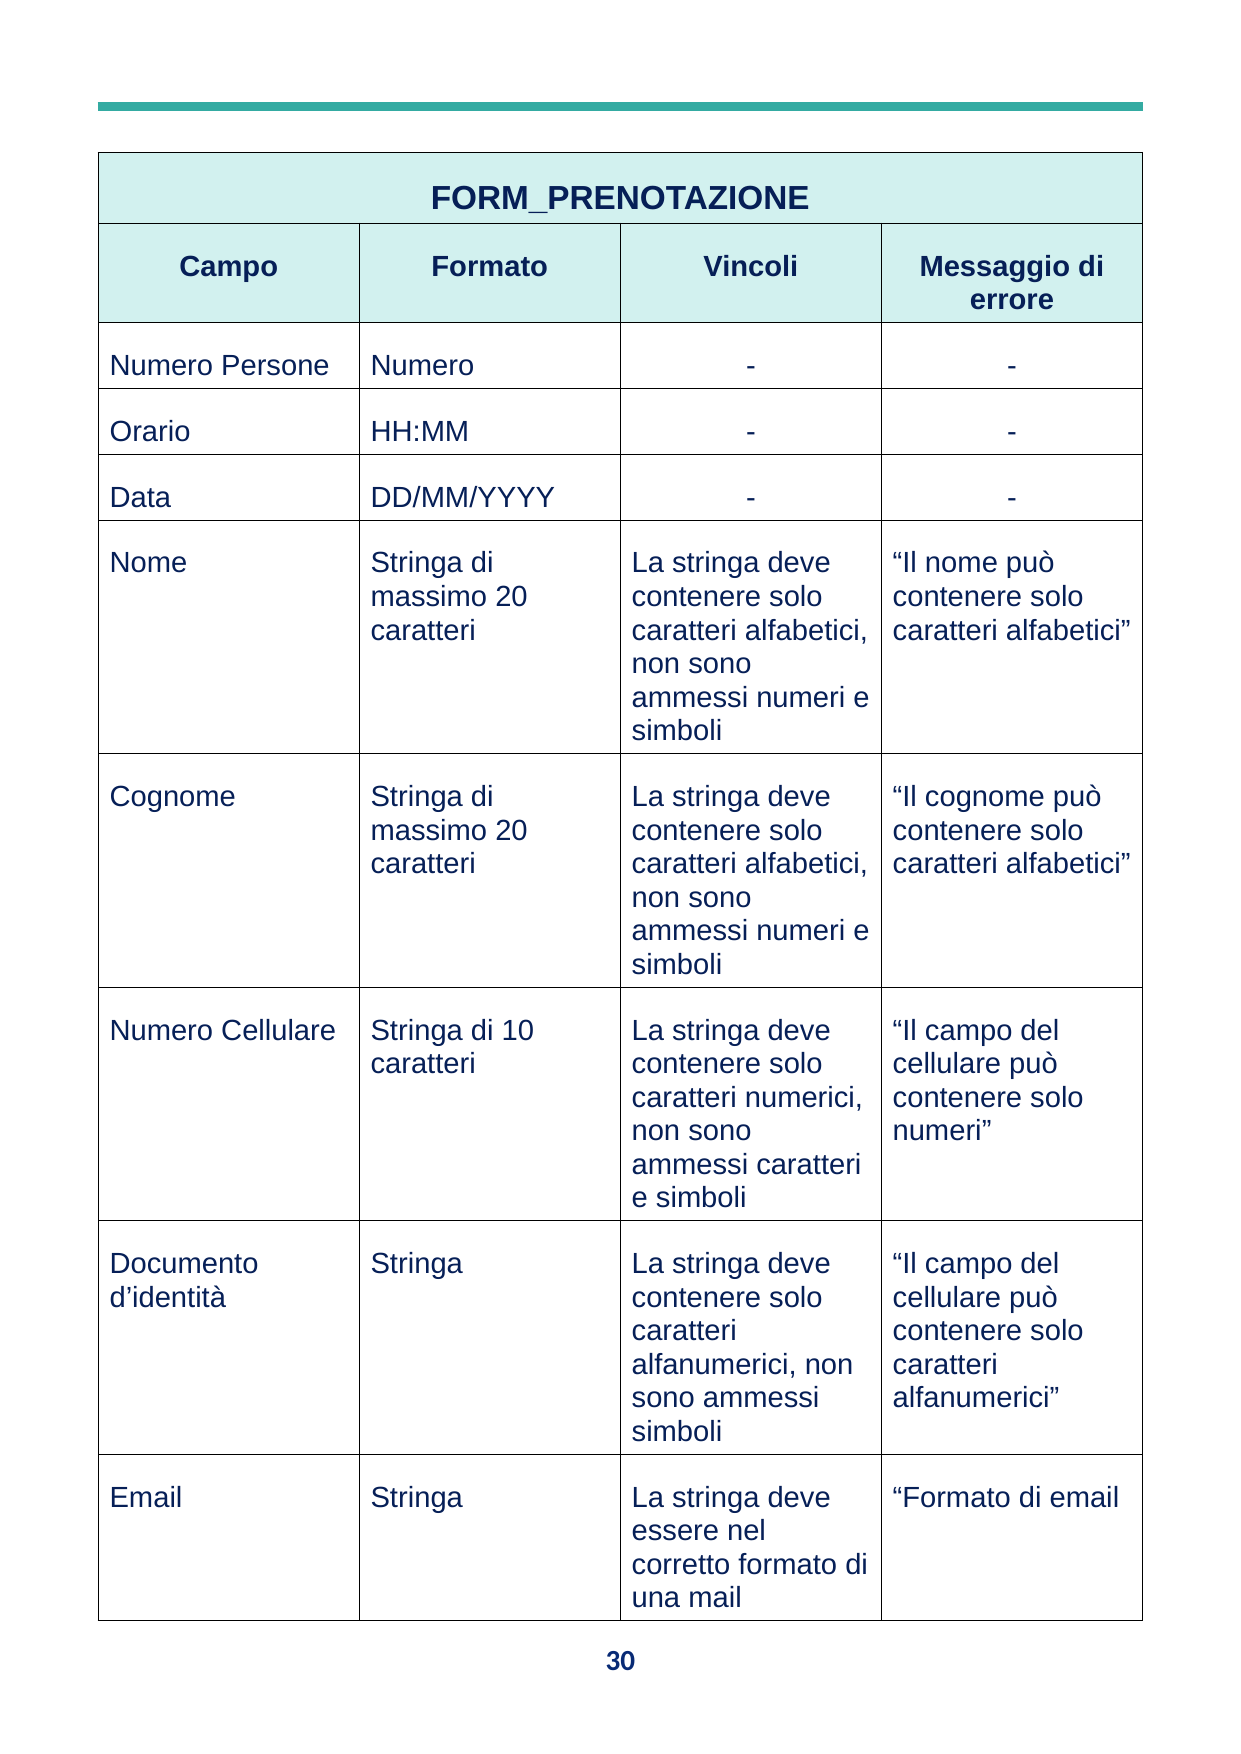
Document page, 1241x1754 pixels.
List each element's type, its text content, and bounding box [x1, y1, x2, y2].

table_cell La stringa deve contenere solo caratteri alfanumerici, non sono ammessi simboli [621, 1221, 881, 1454]
table_cell “Il cognome può contenere solo caratteri alfabetici” [882, 754, 1142, 987]
table_cell - [882, 455, 1142, 519]
table_cell Stringa [360, 1455, 620, 1620]
table_cell Documento d’identità [99, 1221, 359, 1454]
table_cell La stringa deve contenere solo caratteri alfabetici, non sono ammessi numeri e simboli [621, 521, 881, 753]
table_cell Orario [99, 389, 359, 454]
table_cell Email [99, 1455, 359, 1620]
table_cell Stringa di 10 caratteri [360, 988, 620, 1220]
table_cell Cognome [99, 754, 359, 987]
table_cell “Il campo del cellulare può contenere solo caratteri alfanumerici” [882, 1221, 1142, 1454]
table_cell Numero Cellulare [99, 988, 359, 1220]
table_cell Numero [360, 323, 620, 388]
table_cell Campo [99, 224, 359, 322]
table_cell Stringa di massimo 20 caratteri [360, 521, 620, 753]
table_cell Numero Persone [99, 323, 359, 388]
table_cell Stringa di massimo 20 caratteri [360, 754, 620, 987]
table_cell La stringa deve essere nel corretto formato di una mail [621, 1455, 881, 1620]
table_cell La stringa deve contenere solo caratteri numerici, non sono ammessi caratteri e simboli [621, 988, 881, 1220]
table_cell DD/MM/YYYY [360, 455, 620, 519]
table_cell - [621, 323, 881, 388]
table_cell “Il nome può contenere solo caratteri alfabetici” [882, 521, 1142, 753]
table_cell Data [99, 455, 359, 519]
table_cell - [882, 389, 1142, 454]
table_cell Formato [360, 224, 620, 322]
table_cell - [882, 323, 1142, 388]
table_cell Stringa [360, 1221, 620, 1454]
table_cell “Formato di email non valido” [882, 1455, 1142, 1620]
table_cell - [621, 455, 881, 519]
table_cell La stringa deve contenere solo caratteri alfabetici, non sono ammessi numeri e simboli [621, 754, 881, 987]
table_cell FORM_PRENOTAZIONE [99, 153, 1142, 223]
table_cell Messaggio di errore [882, 224, 1142, 322]
table_cell HH:MM [360, 389, 620, 454]
table_cell Vincoli [621, 224, 881, 322]
table_cell Nome [99, 521, 359, 753]
table_cell - [621, 389, 881, 454]
table_cell “Il campo del cellulare può contenere solo numeri” [882, 988, 1142, 1220]
